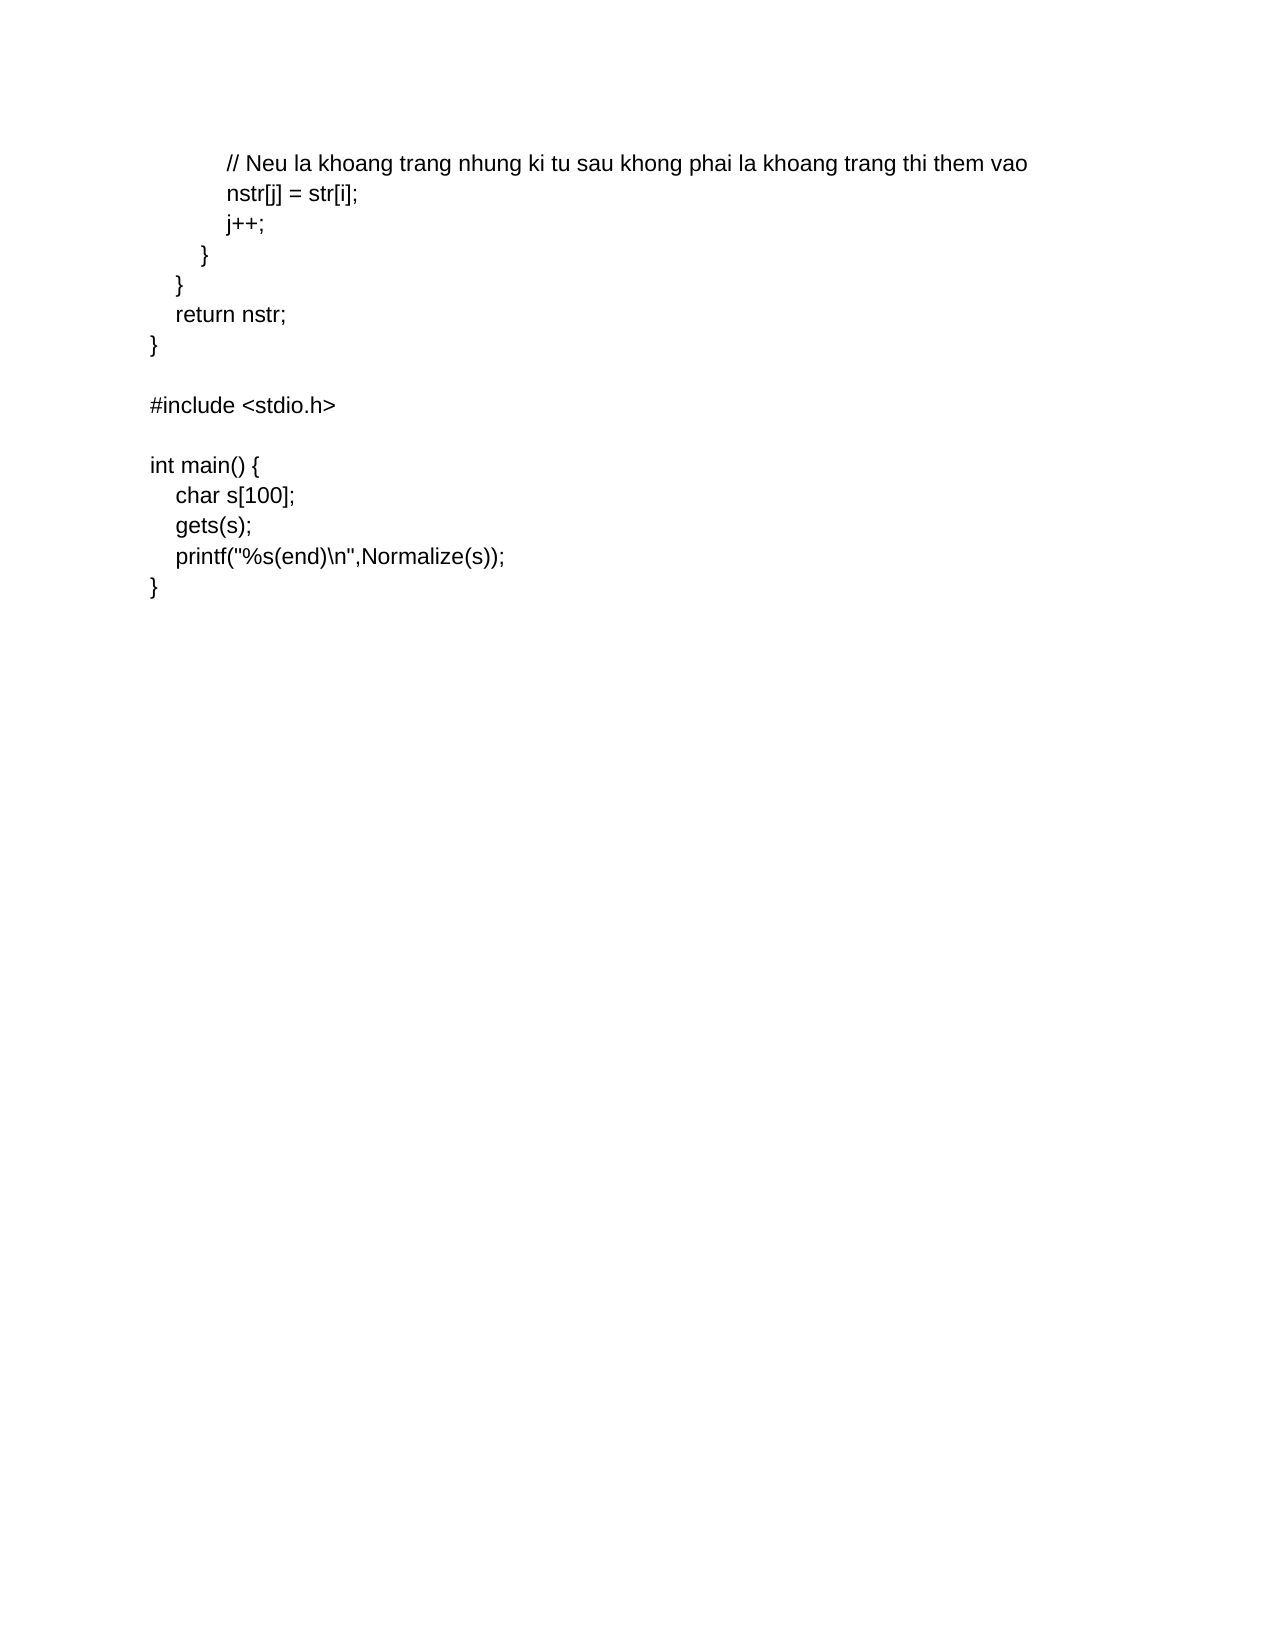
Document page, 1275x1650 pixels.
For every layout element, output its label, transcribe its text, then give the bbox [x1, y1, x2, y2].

text char s[100]; [150, 482, 1125, 509]
text // Neu la khoang trang nhung ki tu sau khong phai la khoang trang thi them vao [150, 150, 1125, 176]
text } [150, 241, 1125, 267]
text return nstr; [150, 301, 1125, 327]
text } [150, 271, 1125, 297]
text int main() { [150, 452, 1125, 478]
text } [150, 331, 1125, 358]
text gets(s); [150, 512, 1125, 539]
text #include <stdio.h> [150, 392, 1125, 418]
text printf("%s(end)\n",Normalize(s)); [150, 543, 1125, 569]
text } [150, 573, 1125, 599]
text nstr[j] = str[i]; [150, 180, 1125, 207]
text j++; [150, 210, 1125, 237]
